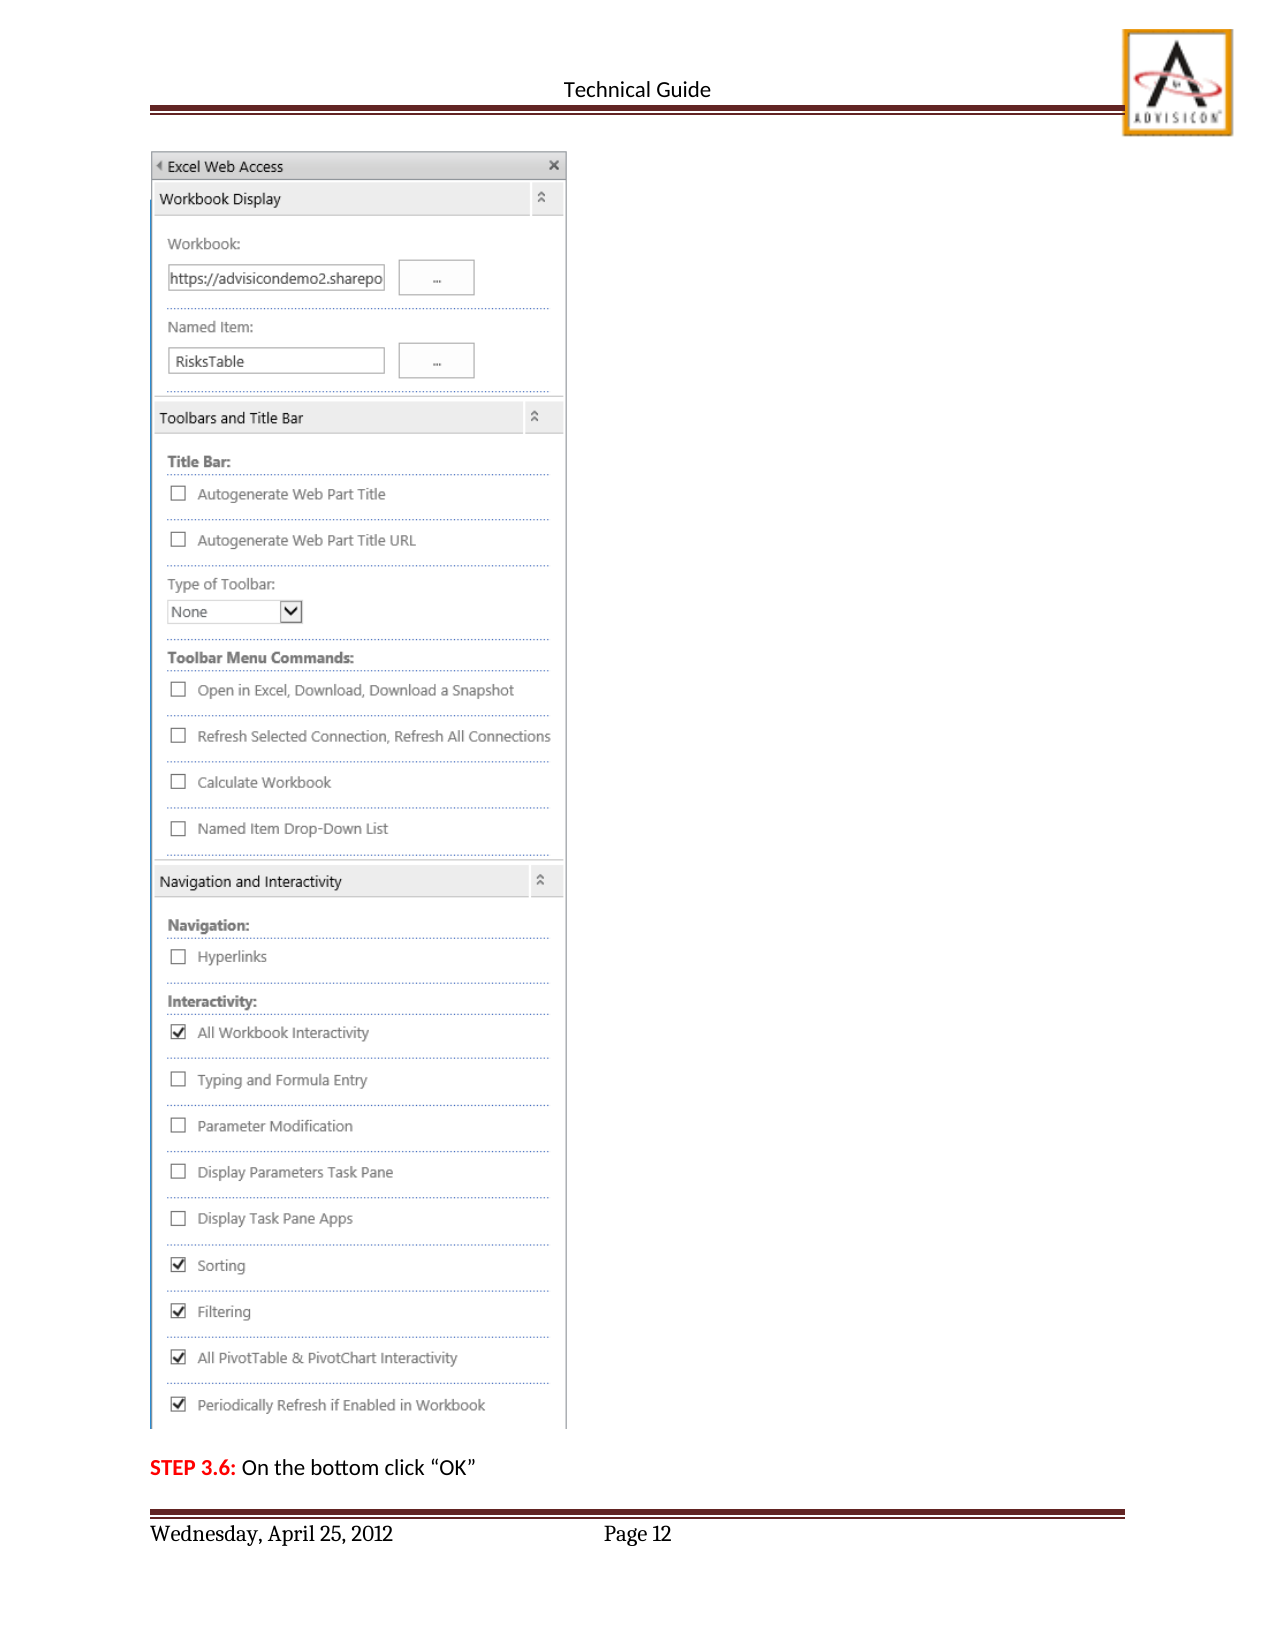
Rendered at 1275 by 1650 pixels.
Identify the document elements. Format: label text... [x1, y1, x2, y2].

picture [1117, 29, 1243, 144]
text STEP 3.6: On the bottom click “OK” [150, 1453, 1125, 1481]
picture [150, 150, 568, 1429]
